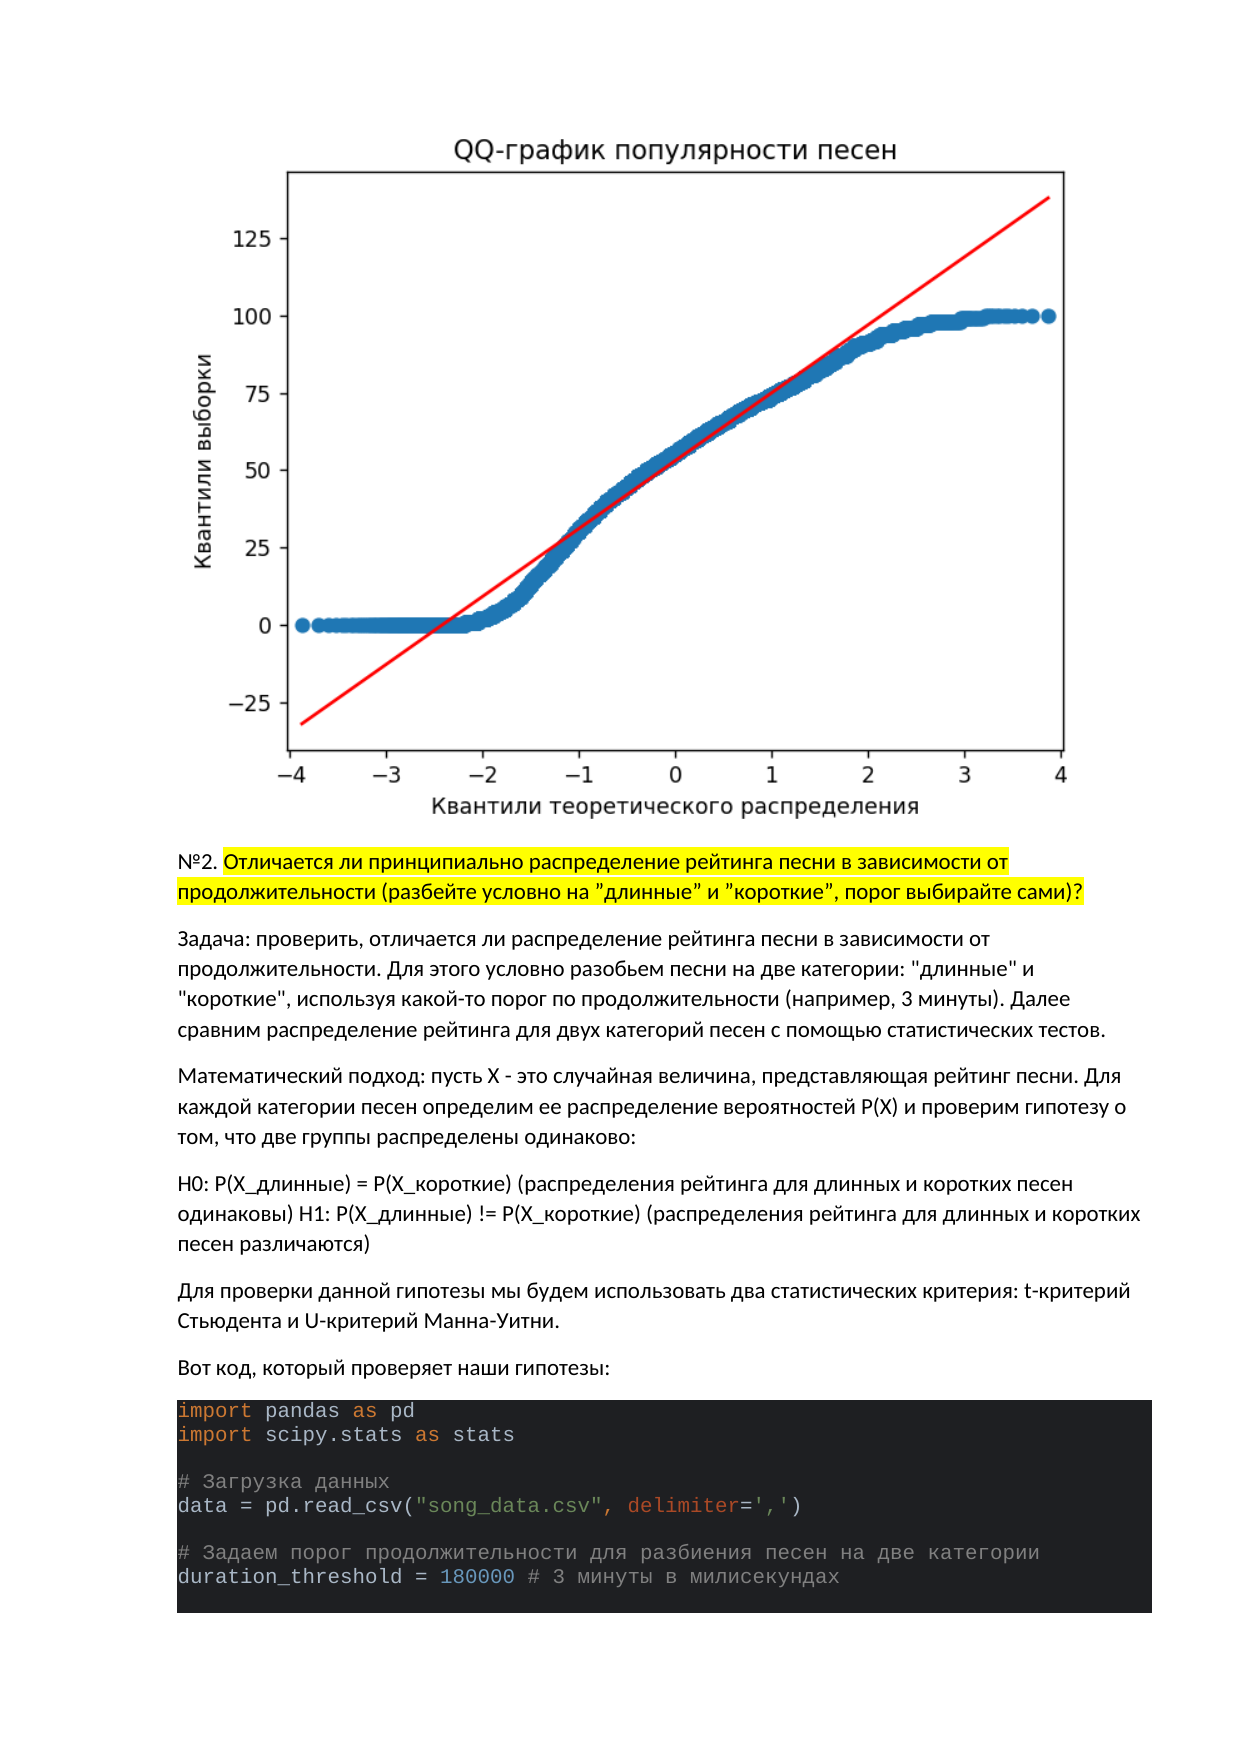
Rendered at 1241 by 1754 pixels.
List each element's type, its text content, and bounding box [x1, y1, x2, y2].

text Для проверки данной гипотезы мы будем использовать два статистических критерия: t-критерий Стьюдента и U-критерий Манна-Уитни. [177, 1276, 1152, 1334]
text №2. Отличается ли принципиально распределение рейтинга песни в зависимости от продолжительности (разбейте условно на ”длинные” и ”короткие”, порог выбирайте сами)? [177, 847, 1152, 905]
picture [177, 118, 1107, 829]
text H0: P(X_длинные) = P(X_короткие) (распределения рейтинга для длинных и коротких песен одинаковы) H1: P(X_длинные) != P(X_короткие) (распределения рейтинга для длинных и коротких песен различаются) [177, 1169, 1152, 1257]
text Математический подход: пусть X - это случайная величина, представляющая рейтинг песни. Для каждой категории песен определим ее распределение вероятностей P(X) и проверим гипотезу о том, что две группы распределены одинаково: [177, 1062, 1152, 1150]
text Вот код, который проверяет наши гипотезы: [177, 1353, 1152, 1381]
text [177, 1400, 1152, 1613]
text Задача: проверить, отличается ли распределение рейтинга песни в зависимости от продолжительности. Для этого условно разобьем песни на две категории: "длинные" и "короткие", используя какой-то порог по продолжительности (например, 3 минуты). Далее сравним распределение рейтинга для двух категорий песен с помощью статистических тестов. [177, 924, 1152, 1043]
